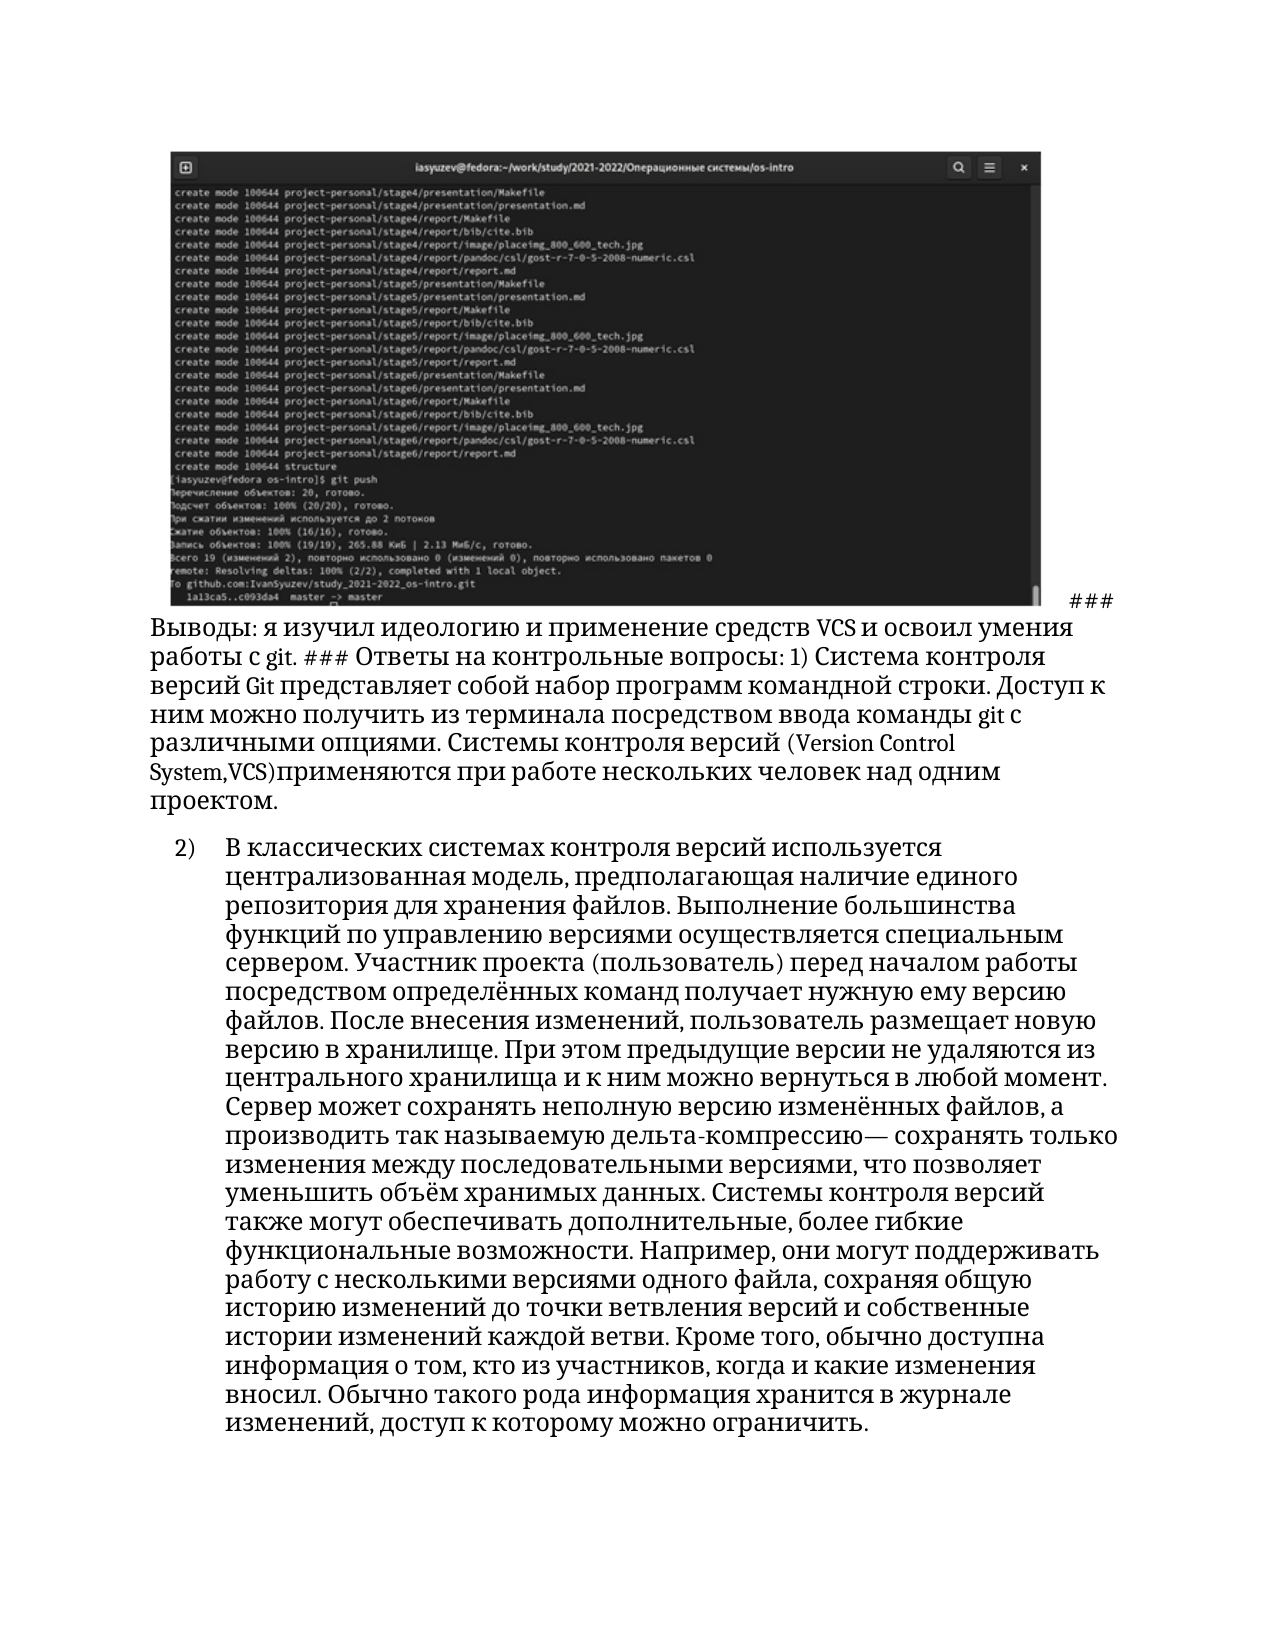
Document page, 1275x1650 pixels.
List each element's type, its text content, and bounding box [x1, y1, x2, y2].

list В классических системах контроля версий используется централизованная модель, предполагающая наличие единого репозитория для хранения файлов. Выполнение большинства функций по управлению версиями осуществляется специальным сервером. Участник проекта (пользователь) перед началом работы посредством определённых команд получает нужную ему версию файлов. После внесения изменений, пользователь размещает новую версию в хранилище. При этом предыдущие версии не удаляются из центрального хранилища и к ним можно вернуться в любой момент. Сервер может сохранять неполную версию изменённых файлов, а производить так называемую дельта-компрессию— сохранять только изменения между последовательными версиями, что позволяет уменьшить объём хранимых данных. Системы контроля версий также могут обеспечивать дополнительные, более гибкие функциональные возможности. Например, они могут поддерживать работу с несколькими версиями одного файла, сохраняя общую историю изменений до точки ветвления версий и собственные истории изменений каждой ветви. Кроме того, обычно доступна информация о том, кто из участников, когда и какие изменения вносил. Обычно такого рода информация хранится в журнале изменений, доступ к которому можно ограничить. [175, 834, 1125, 1438]
picture [168, 150, 1044, 609]
